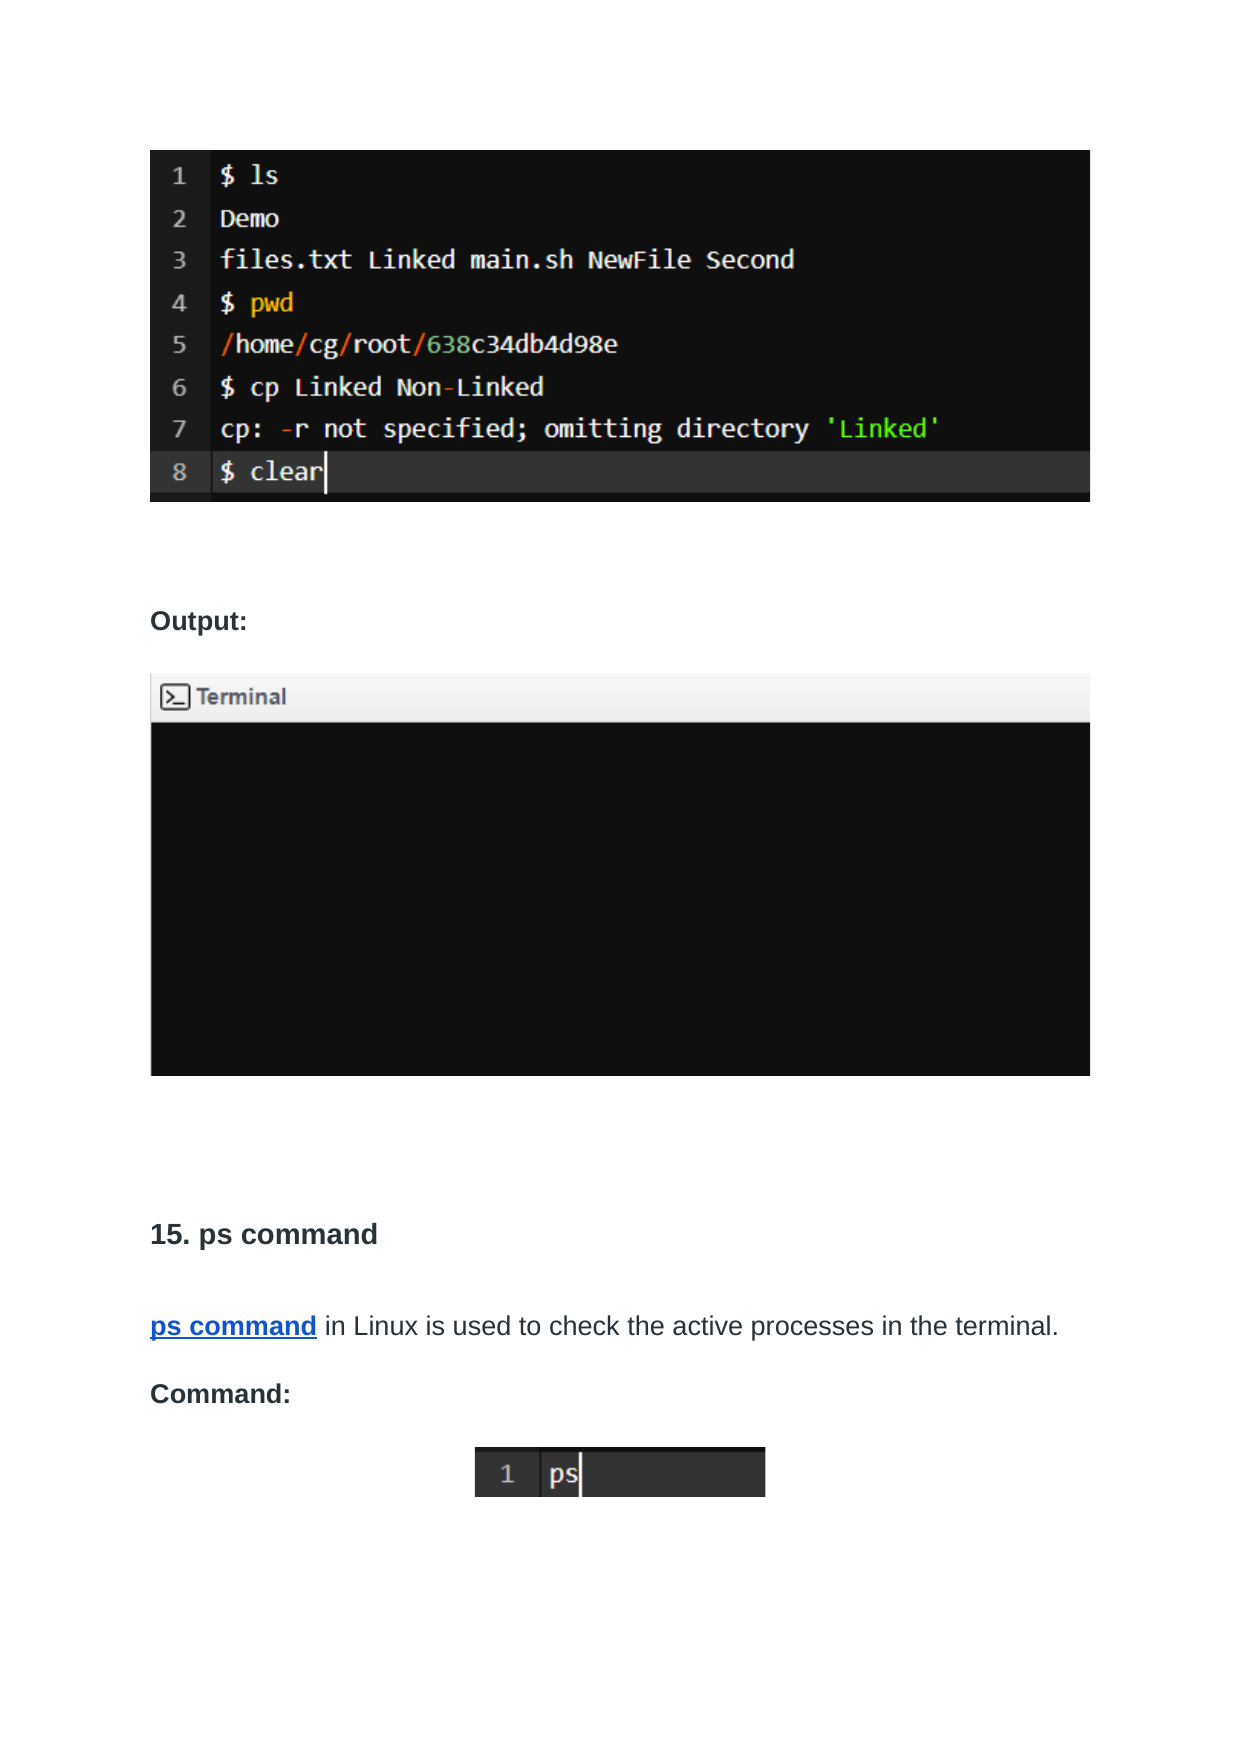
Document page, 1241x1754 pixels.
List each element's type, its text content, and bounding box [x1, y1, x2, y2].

subtitle 15. ps command [150, 1217, 1090, 1250]
picture [150, 150, 1091, 502]
text ps command in Linux is used to check the active processes in the terminal. [150, 1310, 1090, 1341]
text Command: [150, 1378, 1090, 1410]
text Output: [150, 605, 1090, 637]
picture [150, 673, 1091, 1076]
picture [474, 1447, 766, 1497]
